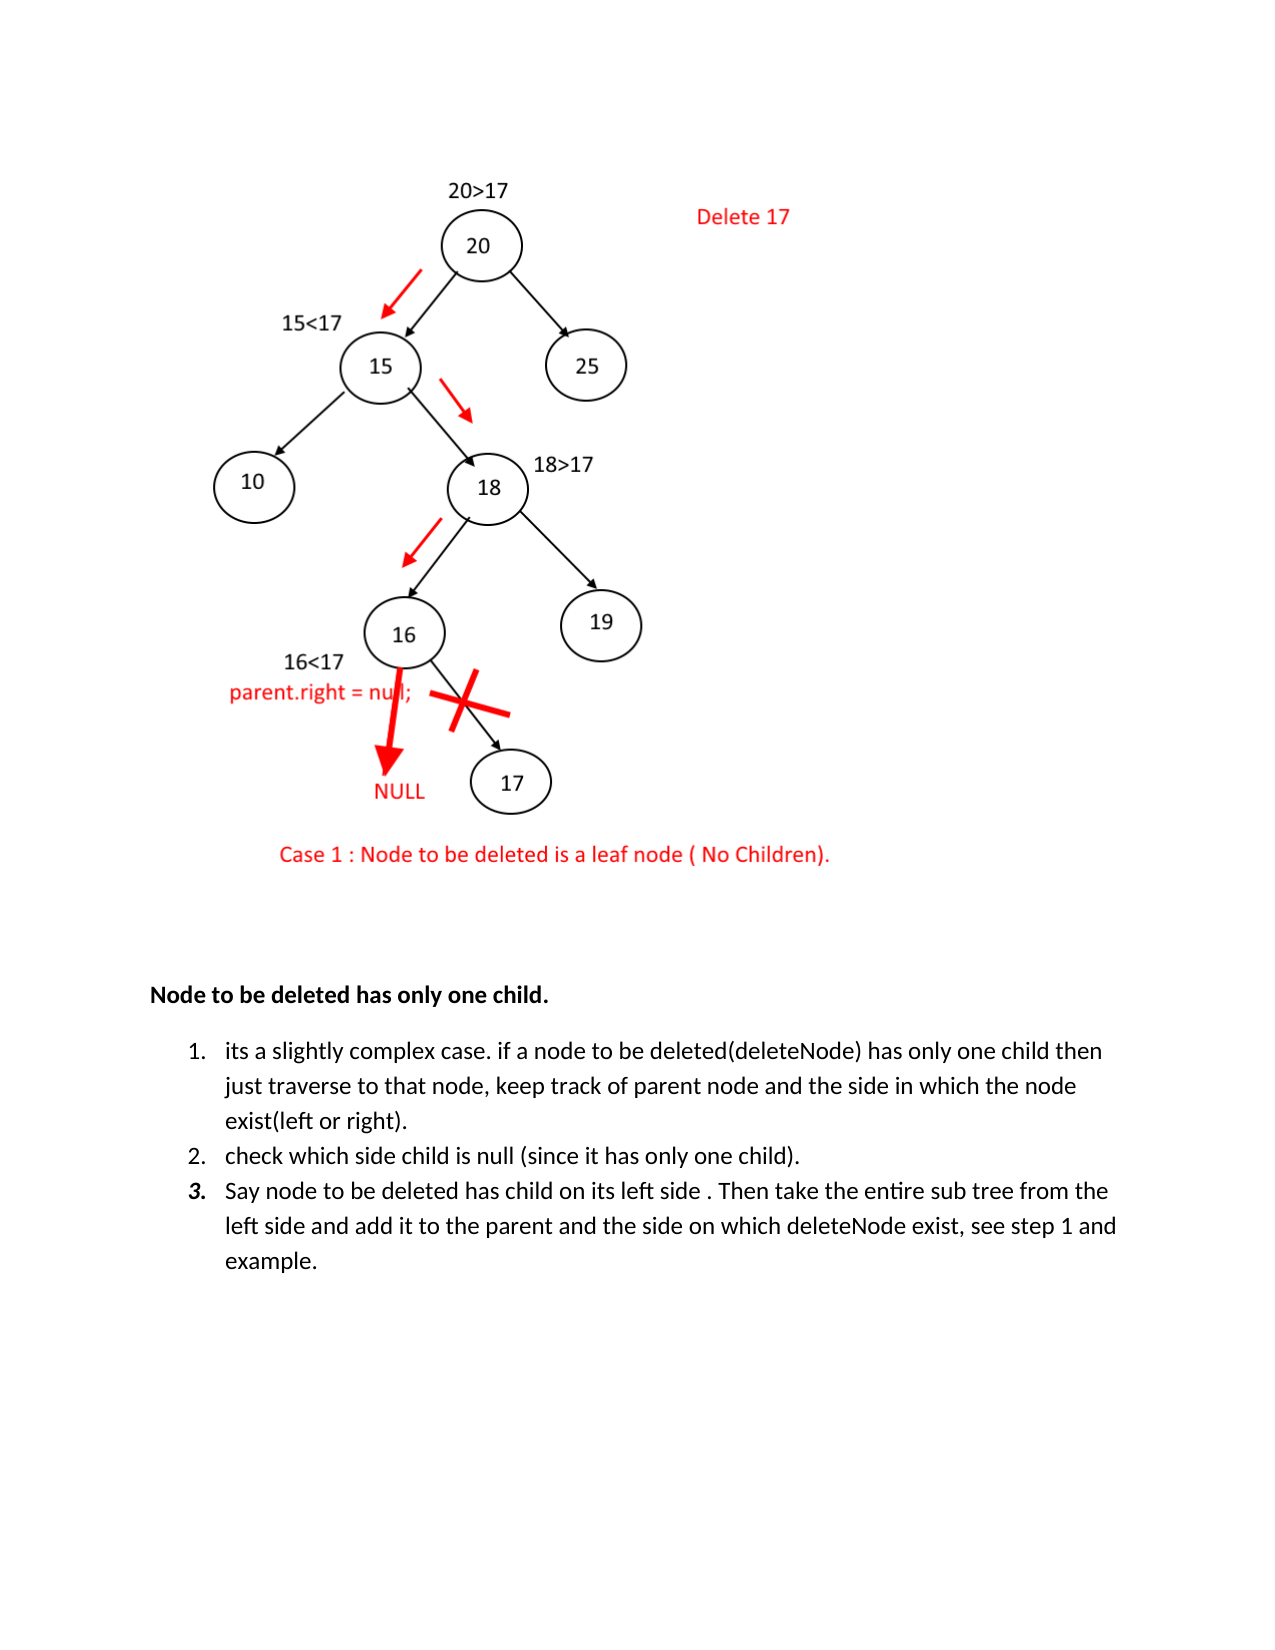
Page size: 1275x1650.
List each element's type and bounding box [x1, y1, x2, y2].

picture [150, 150, 902, 901]
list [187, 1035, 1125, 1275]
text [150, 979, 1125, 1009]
